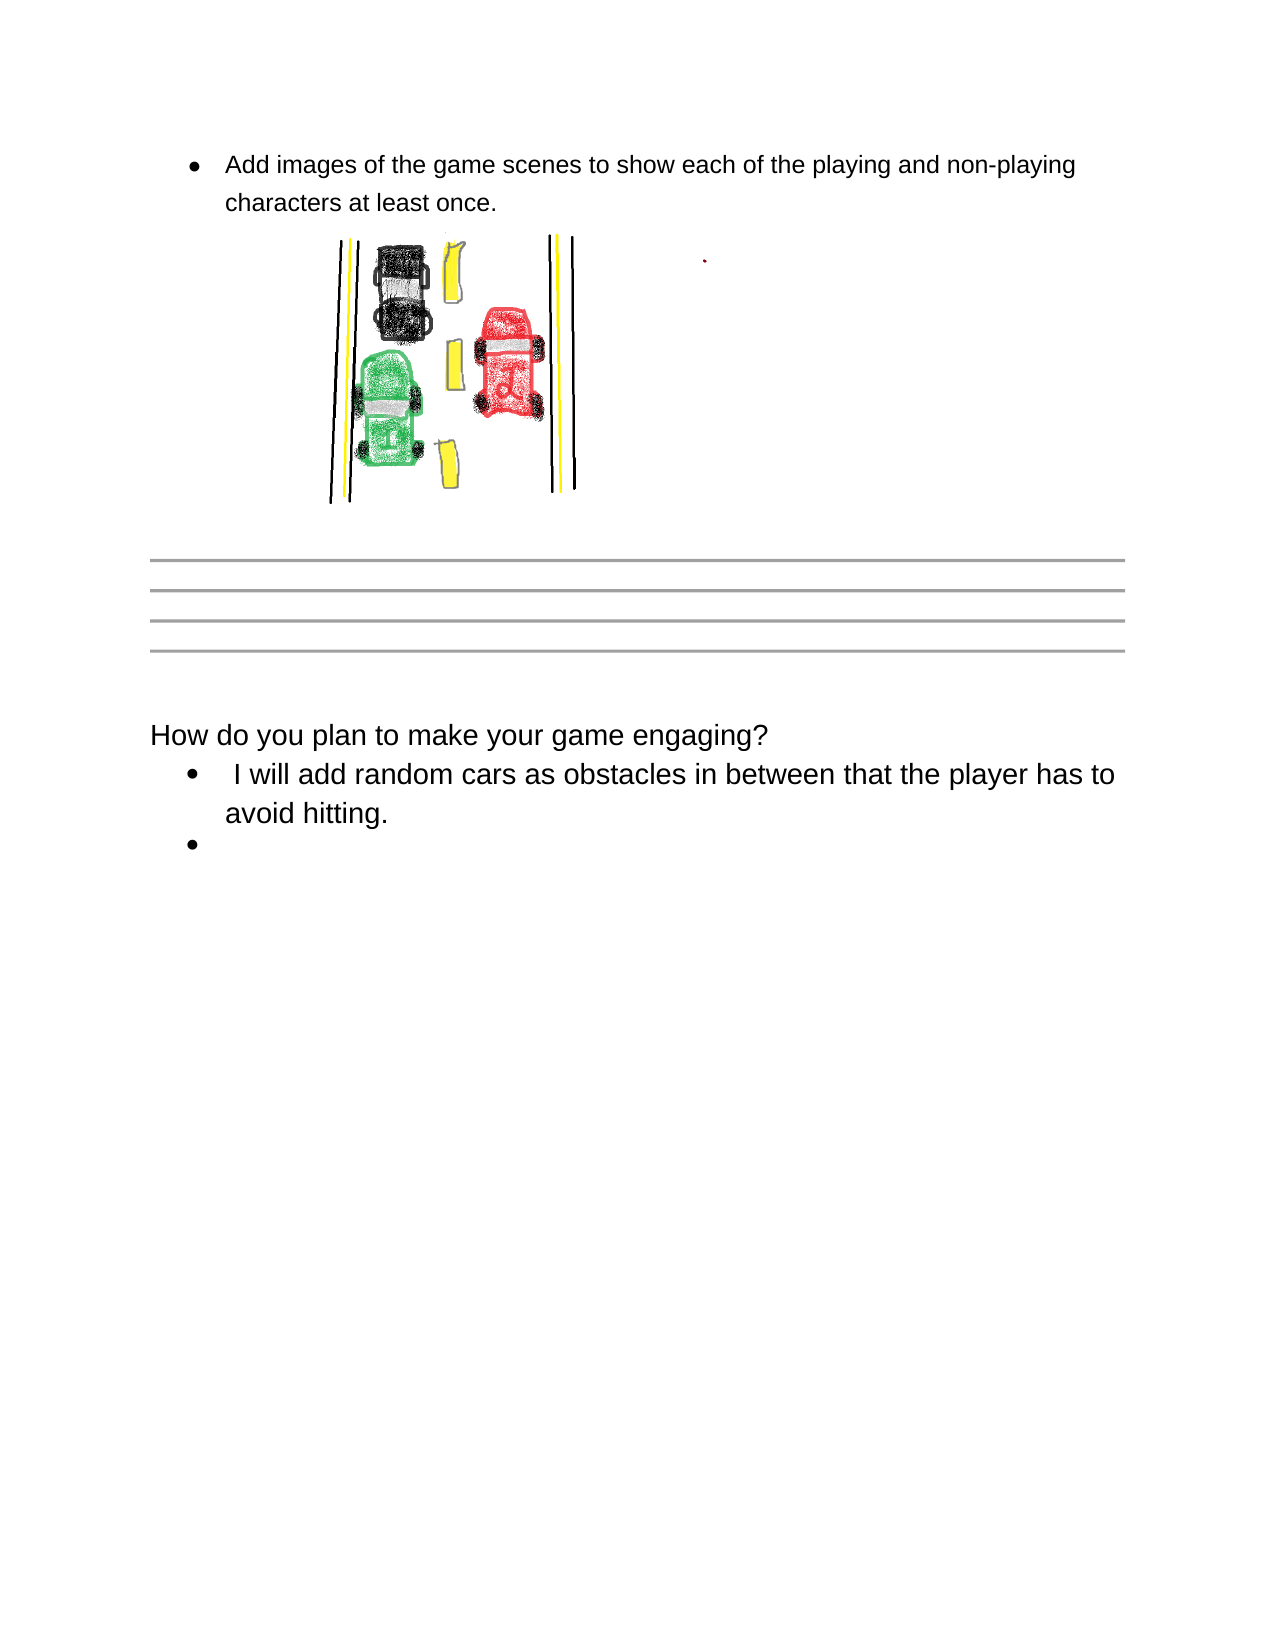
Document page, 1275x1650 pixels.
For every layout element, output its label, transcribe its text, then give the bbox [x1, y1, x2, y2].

picture [150, 222, 742, 555]
list I will add random cars as obstacles in between that the player has to avoid hitting. [187, 757, 1125, 829]
list Add images of the game scenes to show each of the playing and non-playing characters at least once. [187, 150, 1125, 217]
text How do you plan to make your game engaging? [150, 718, 1125, 752]
